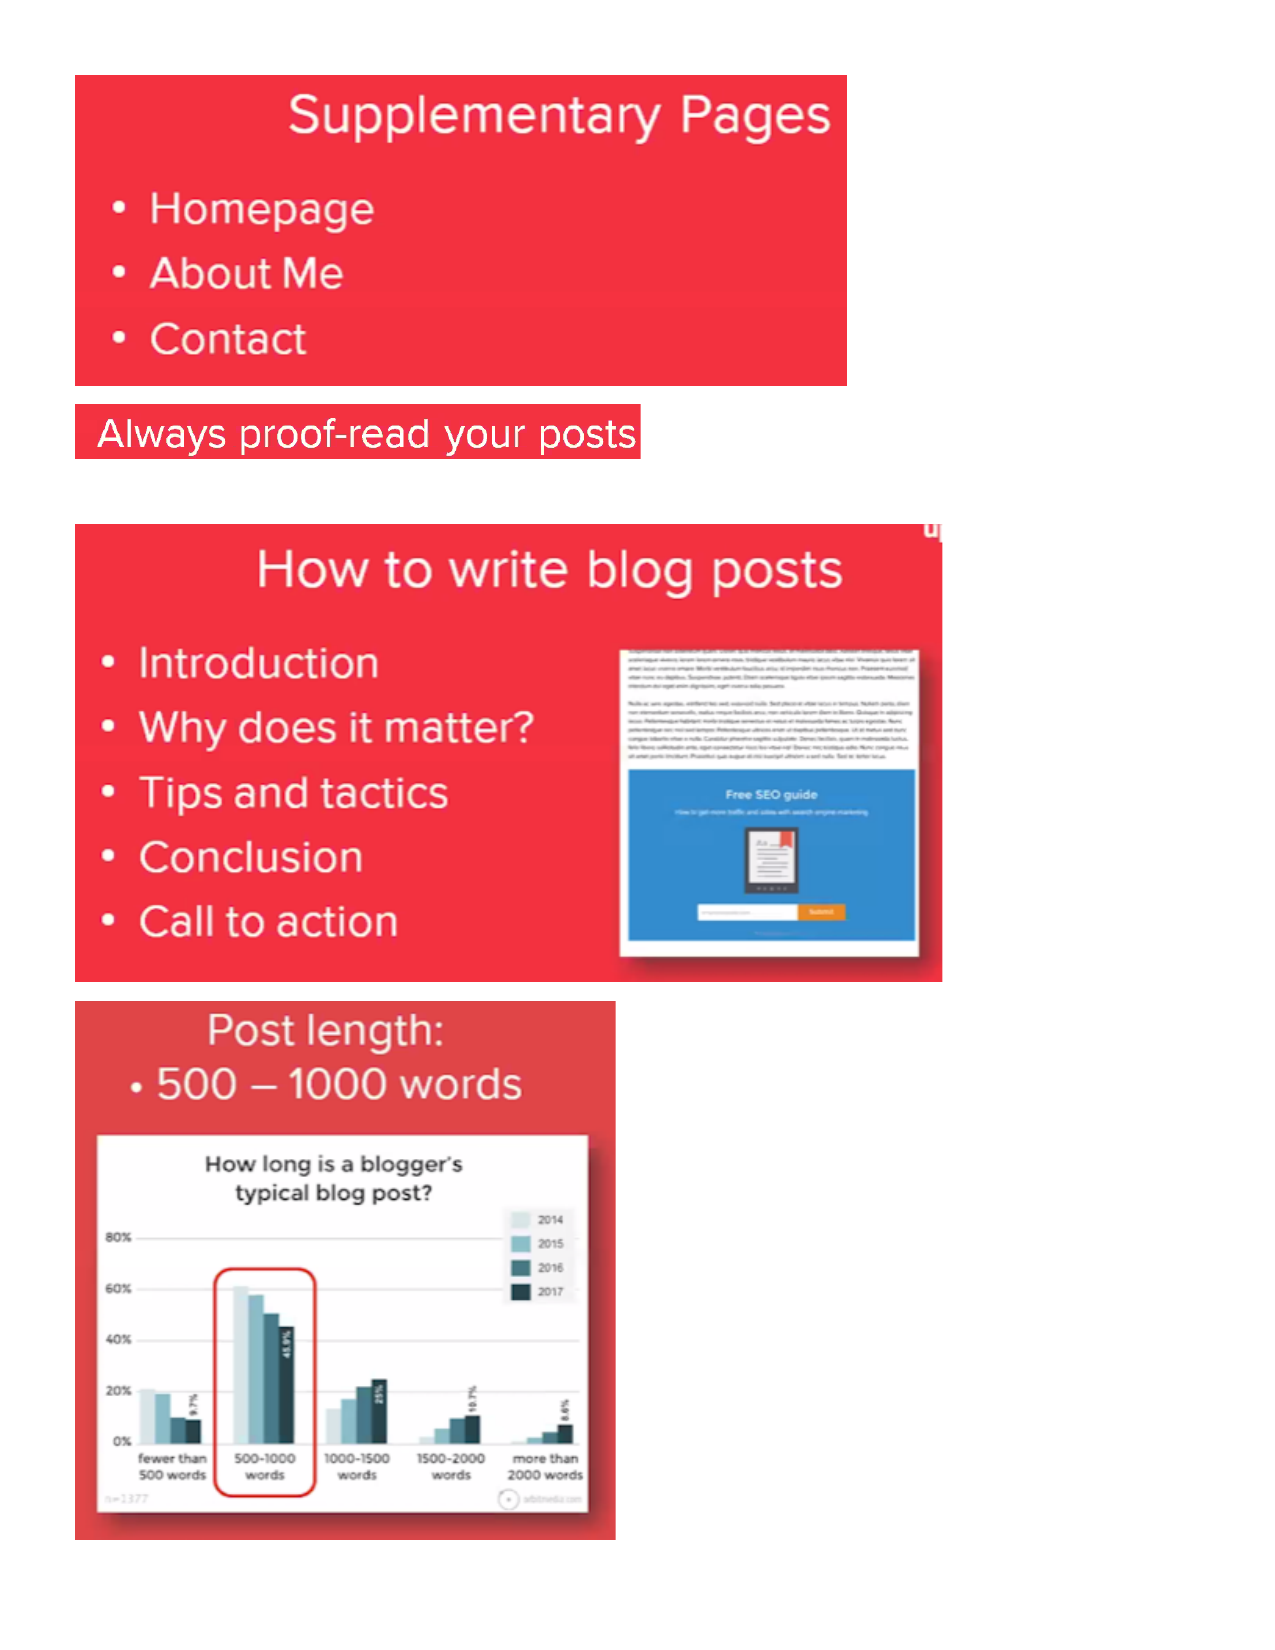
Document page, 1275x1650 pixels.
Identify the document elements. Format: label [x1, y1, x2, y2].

picture [75, 1001, 616, 1540]
picture [75, 524, 943, 982]
picture [75, 75, 847, 386]
picture [75, 404, 641, 459]
